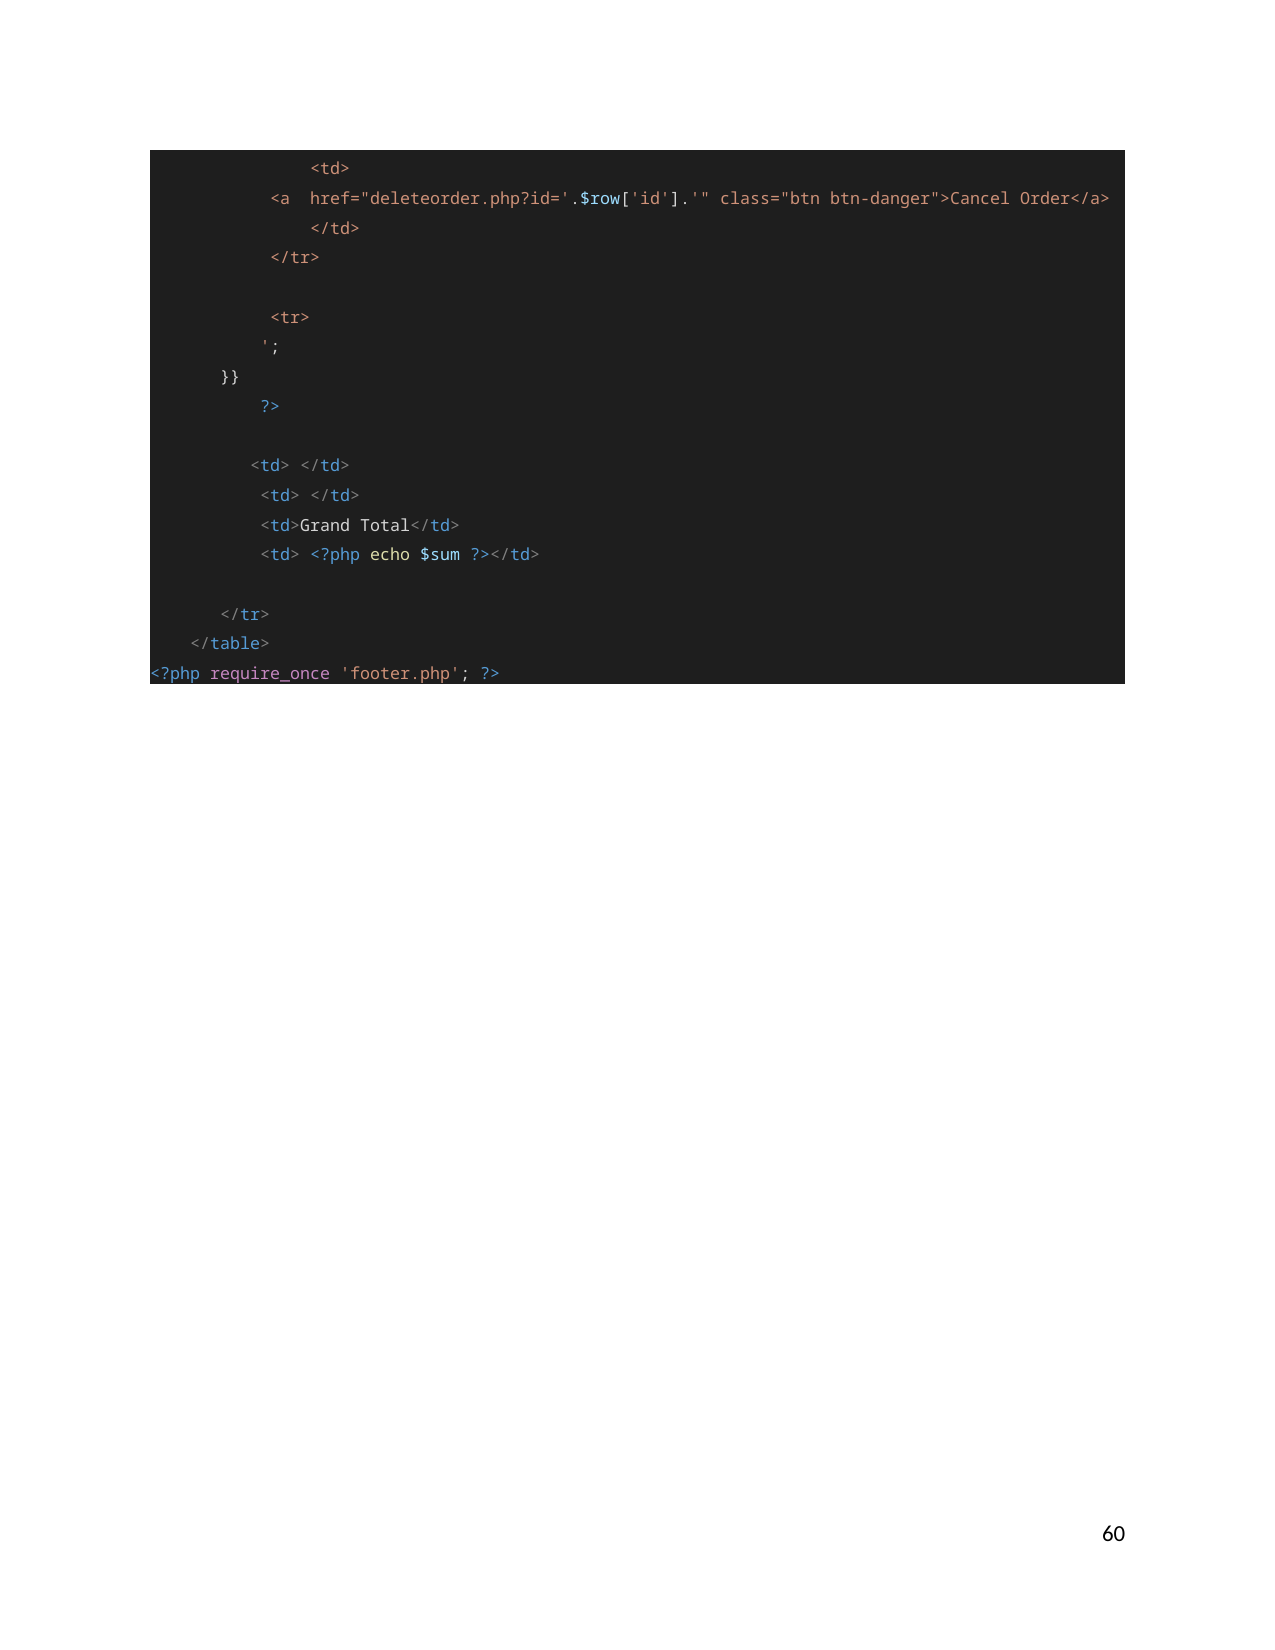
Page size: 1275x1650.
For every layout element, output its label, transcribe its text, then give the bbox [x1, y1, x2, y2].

text </td> [150, 209, 1125, 239]
text </tr> [150, 595, 1125, 625]
text ?> [150, 387, 1125, 417]
text </tr> [150, 239, 1125, 269]
text <td> <?php echo $sum ?></td> [150, 536, 1125, 566]
text <td> </td> [150, 477, 1125, 506]
text <td>Grand Total</td> [150, 506, 1125, 536]
text }} [150, 358, 1125, 387]
text <tr> [150, 298, 1125, 328]
text <td> [150, 150, 1125, 180]
text '; [150, 328, 1125, 358]
text </table> [150, 625, 1125, 655]
text <?php require_once 'footer.php'; ?> [150, 655, 1125, 684]
text <td> </td> [150, 447, 1125, 477]
text <a href="deleteorder.php?id='.$row['id'].'" class="btn btn-danger">Cancel Order</a> [150, 180, 1125, 209]
